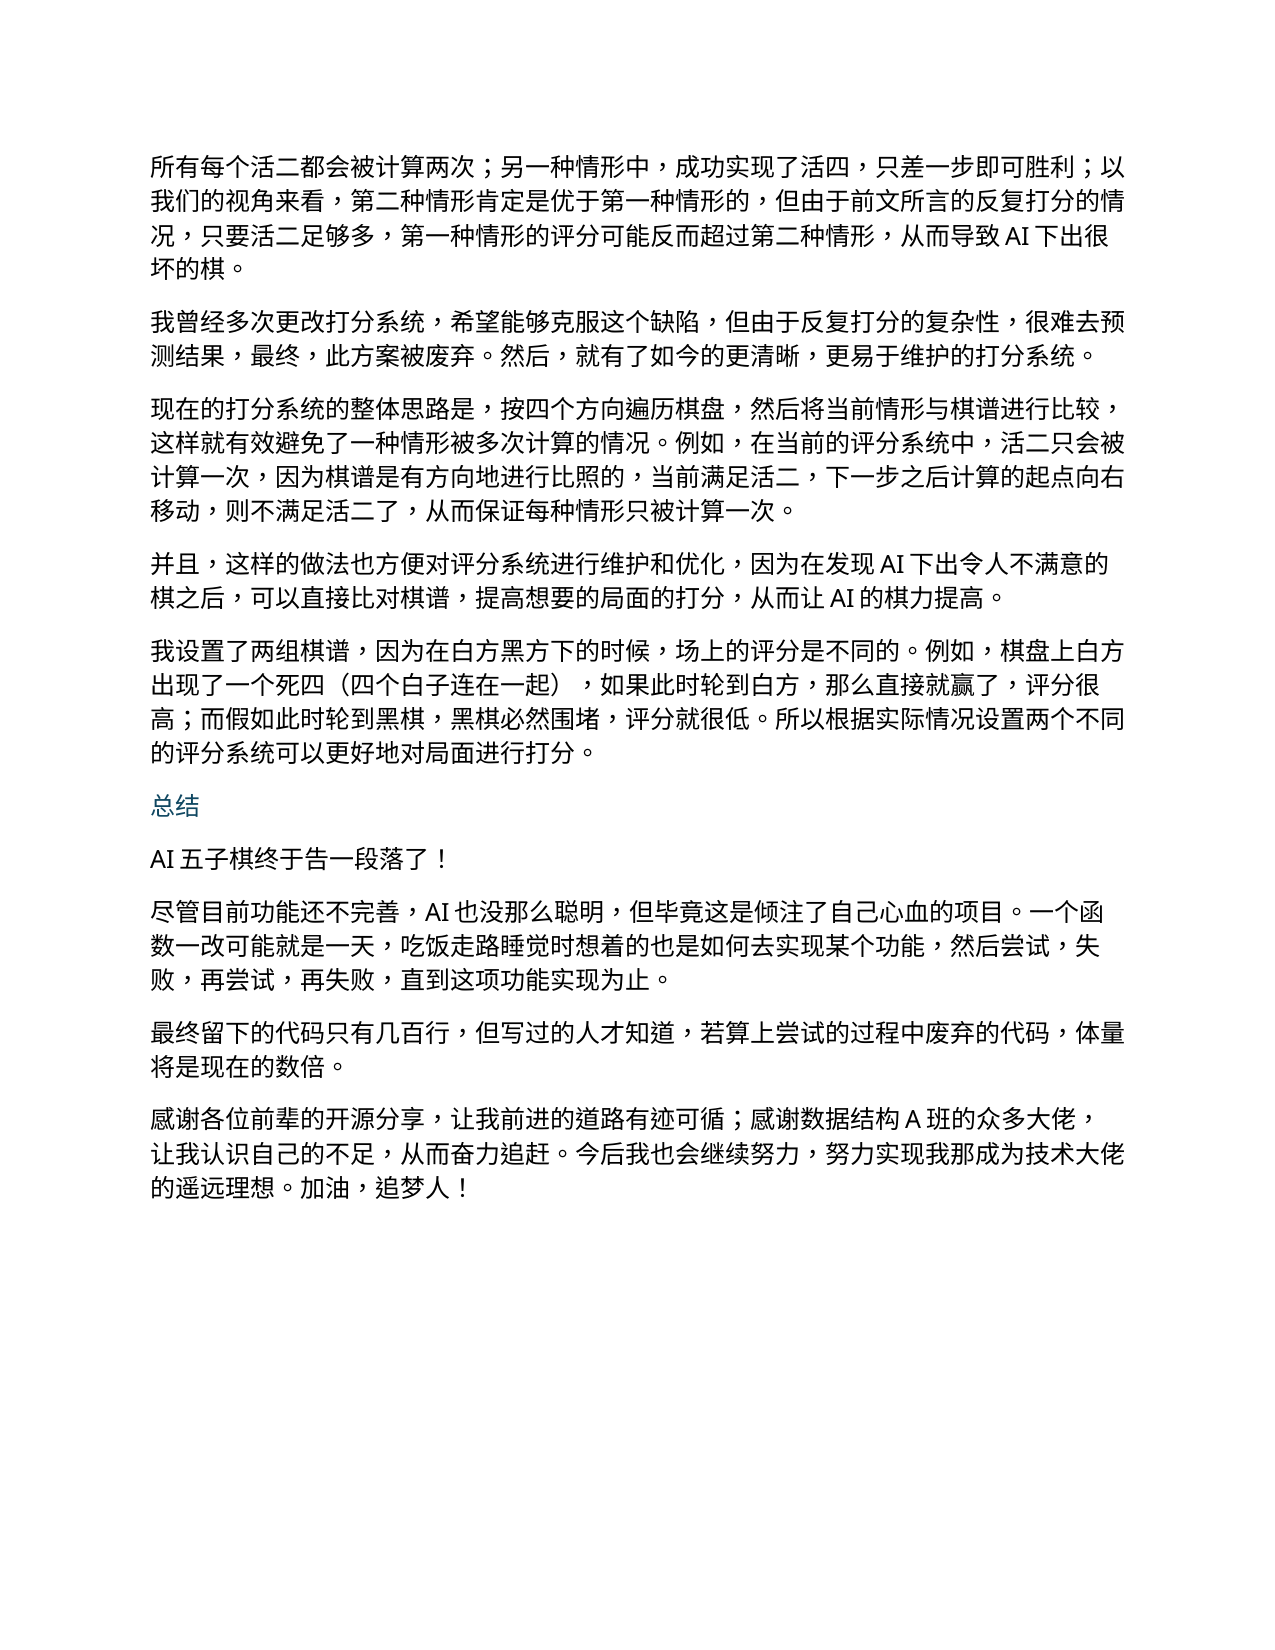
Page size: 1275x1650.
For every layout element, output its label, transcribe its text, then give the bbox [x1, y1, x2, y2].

text 现在的打分系统的整体思路是，按四个方向遍历棋盘，然后将当前情形与棋谱进行比较，这样就有效避免了一种情形被多次计算的情况。例如，在当前的评分系统中，活二只会被计算一次，因为棋谱是有方向地进行比照的，当前满足活二，下一步之后计算的起点向右移动，则不满足活二了，从而保证每种情形只被计算一次。 [150, 392, 1125, 528]
text 最终留下的代码只有几百行，但写过的人才知道，若算上尝试的过程中废弃的代码，体量将是现在的数倍。 [150, 1015, 1125, 1083]
text 我曾经多次更改打分系统，希望能够克服这个缺陷，但由于反复打分的复杂性，很难去预测结果，最终，此方案被废弃。然后，就有了如今的更清晰，更易于维护的打分系统。 [150, 305, 1125, 373]
text 尽管目前功能还不完善，AI也没那么聪明，但毕竟这是倾注了自己心血的项目。一个函数一改可能就是一天，吃饭走路睡觉时想着的也是如何去实现某个功能，然后尝试，失败，再尝试，再失败，直到这项功能实现为止。 [150, 894, 1125, 997]
subtitle 总结 [150, 789, 1125, 823]
text AI五子棋终于告一段落了！ [150, 842, 1125, 876]
text 并且，这样的做法也方便对评分系统进行维护和优化，因为在发现AI下出令人不满意的棋之后，可以直接比对棋谱，提高想要的局面的打分，从而让AI的棋力提高。 [150, 547, 1125, 615]
text 我设置了两组棋谱，因为在白方黑方下的时候，场上的评分是不同的。例如，棋盘上白方出现了一个死四（四个白子连在一起），如果此时轮到白方，那么直接就赢了，评分很高；而假如此时轮到黑棋，黑棋必然围堵，评分就很低。所以根据实际情况设置两个不同的评分系统可以更好地对局面进行打分。 [150, 634, 1125, 770]
text 感谢各位前辈的开源分享，让我前进的道路有迹可循；感谢数据结构A班的众多大佬，让我认识自己的不足，从而奋力追赶。今后我也会继续努力，努力实现我那成为技术大佬的遥远理想。加油，追梦人！ [150, 1102, 1125, 1204]
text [150, 150, 1125, 286]
